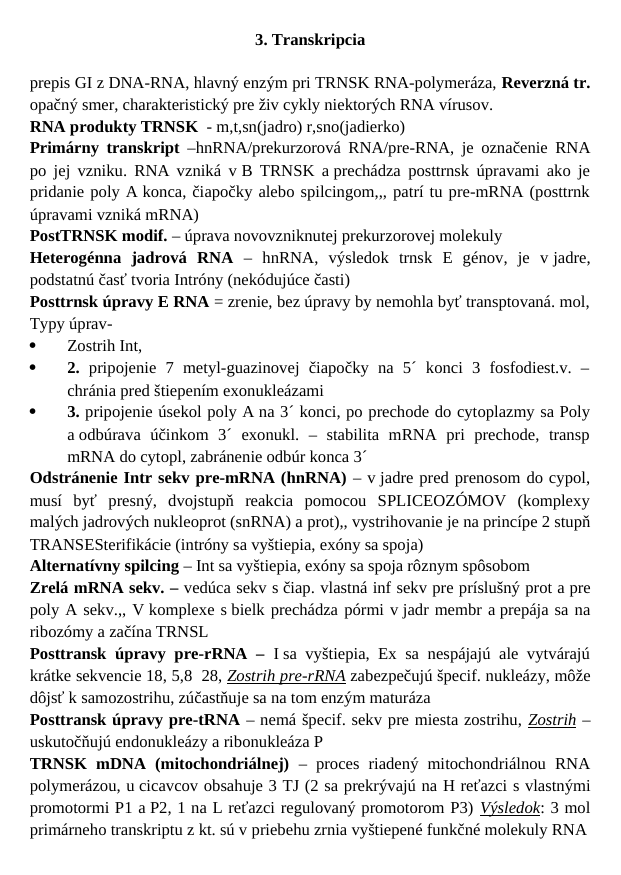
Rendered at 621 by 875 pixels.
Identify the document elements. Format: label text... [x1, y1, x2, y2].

text Primárny transkript –hnRNA/prekurzorová RNA/pre-RNA, je označenie RNA po jej vzniku. RNA vzniká v B TRNSK a prechádza posttrnsk úpravami ako je pridanie poly A konca, čiapočky alebo spilcingom,,, patrí tu pre-mRNA (posttrnk úpravami vzniká mRNA) [29, 138, 591, 223]
text Posttransk úpravy pre-tRNA – nemá špecif. sekv pre miesta zostrihu, Zostrih – uskutočňujú endonukleázy a ribonukleáza P [29, 710, 591, 751]
text prepis GI z DNA-RNA, hlavný enzým pri TRNSK RNA-polymeráza, Reverzná tr. opačný smer, charakteristický pre živ cykly niektorých RNA vírusov. [29, 72, 591, 113]
text RNA produkty TRNSK - m,t,sn(jadro) r,sno(jadierko) [29, 116, 591, 136]
text Posttrnsk úpravy E RNA = zrenie, bez úpravy by nemohla byť transptovaná. mol, Typy úprav- [29, 292, 591, 333]
list Zostrih Int, [29, 336, 591, 355]
text Posttransk úpravy pre-rRNA – I sa vyštiepia, Ex sa nespájajú ale vytvárajú krátke sekvencie 18, 5,8 28, Zostrih pre-rRNA zabezpečujú špecif. nukleázy, môže dôjsť k samozostrihu, zúčastňuje sa na tom enzým maturáza [29, 644, 591, 707]
text Heterogénna jadrová RNA – hnRNA, výsledok trnsk E génov, je v jadre, podstatnú časť tvoria Intróny (nekódujúce časti) [29, 248, 591, 289]
text PostTRNSK modif. – úprava novovzniknutej prekurzorovej molekuly [29, 226, 591, 245]
list 2. pripojenie 7 metyl-guazinovej čiapočky na 5´ konci 3 fosfodiest.v. – chránia pred štiepením exonukleázami [29, 358, 591, 399]
list 3. pripojenie úsekol poly A na 3´ konci, po prechode do cytoplazmy sa Poly a odbúrava účinkom 3´ exonukl. – stabilita mRNA pri prechode, transp mRNA do cytopl, zabránenie odbúr konca 3´ [29, 402, 591, 466]
text 3. Transkripcia [29, 29, 591, 49]
text Alternatívny spilcing – Int sa vyštiepia, exóny sa spoja rôznym spôsobom [29, 556, 591, 575]
text TRNSK mDNA (mitochondriálnej) – proces riadený mitochondriálnou RNA polymerázou, u cicavcov obsahuje 3 TJ (2 sa prekrývajú na H reťazci s vlastnými promotormi P1 a P2, 1 na L reťazci regulovaný promotorom P3) Výsledok: 3 mol primárneho transkriptu z kt. sú v priebehu zrnia vyštiepené funkčné molekuly RNA [29, 754, 591, 839]
text Odstránenie Intr sekv pre-mRNA (hnRNA) – v jadre pred prenosom do cypol, musí byť presný, dvojstupň reakcia pomocou SPLICEOZÓMOV (komplexy malých jadrových nukleoprot (snRNA) a prot),, vystrihovanie je na princípe 2 stupň TRANSESterifikácie (intróny sa vyštiepia, exóny sa spoja) [29, 468, 591, 553]
text Zrelá mRNA sekv. – vedúca sekv s čiap. vlastná inf sekv pre príslušný prot a pre poly A sekv.,, V komplexe s bielk prechádza pórmi v jadr membr a prepája sa na ribozómy a začína TRNSL [29, 578, 591, 641]
